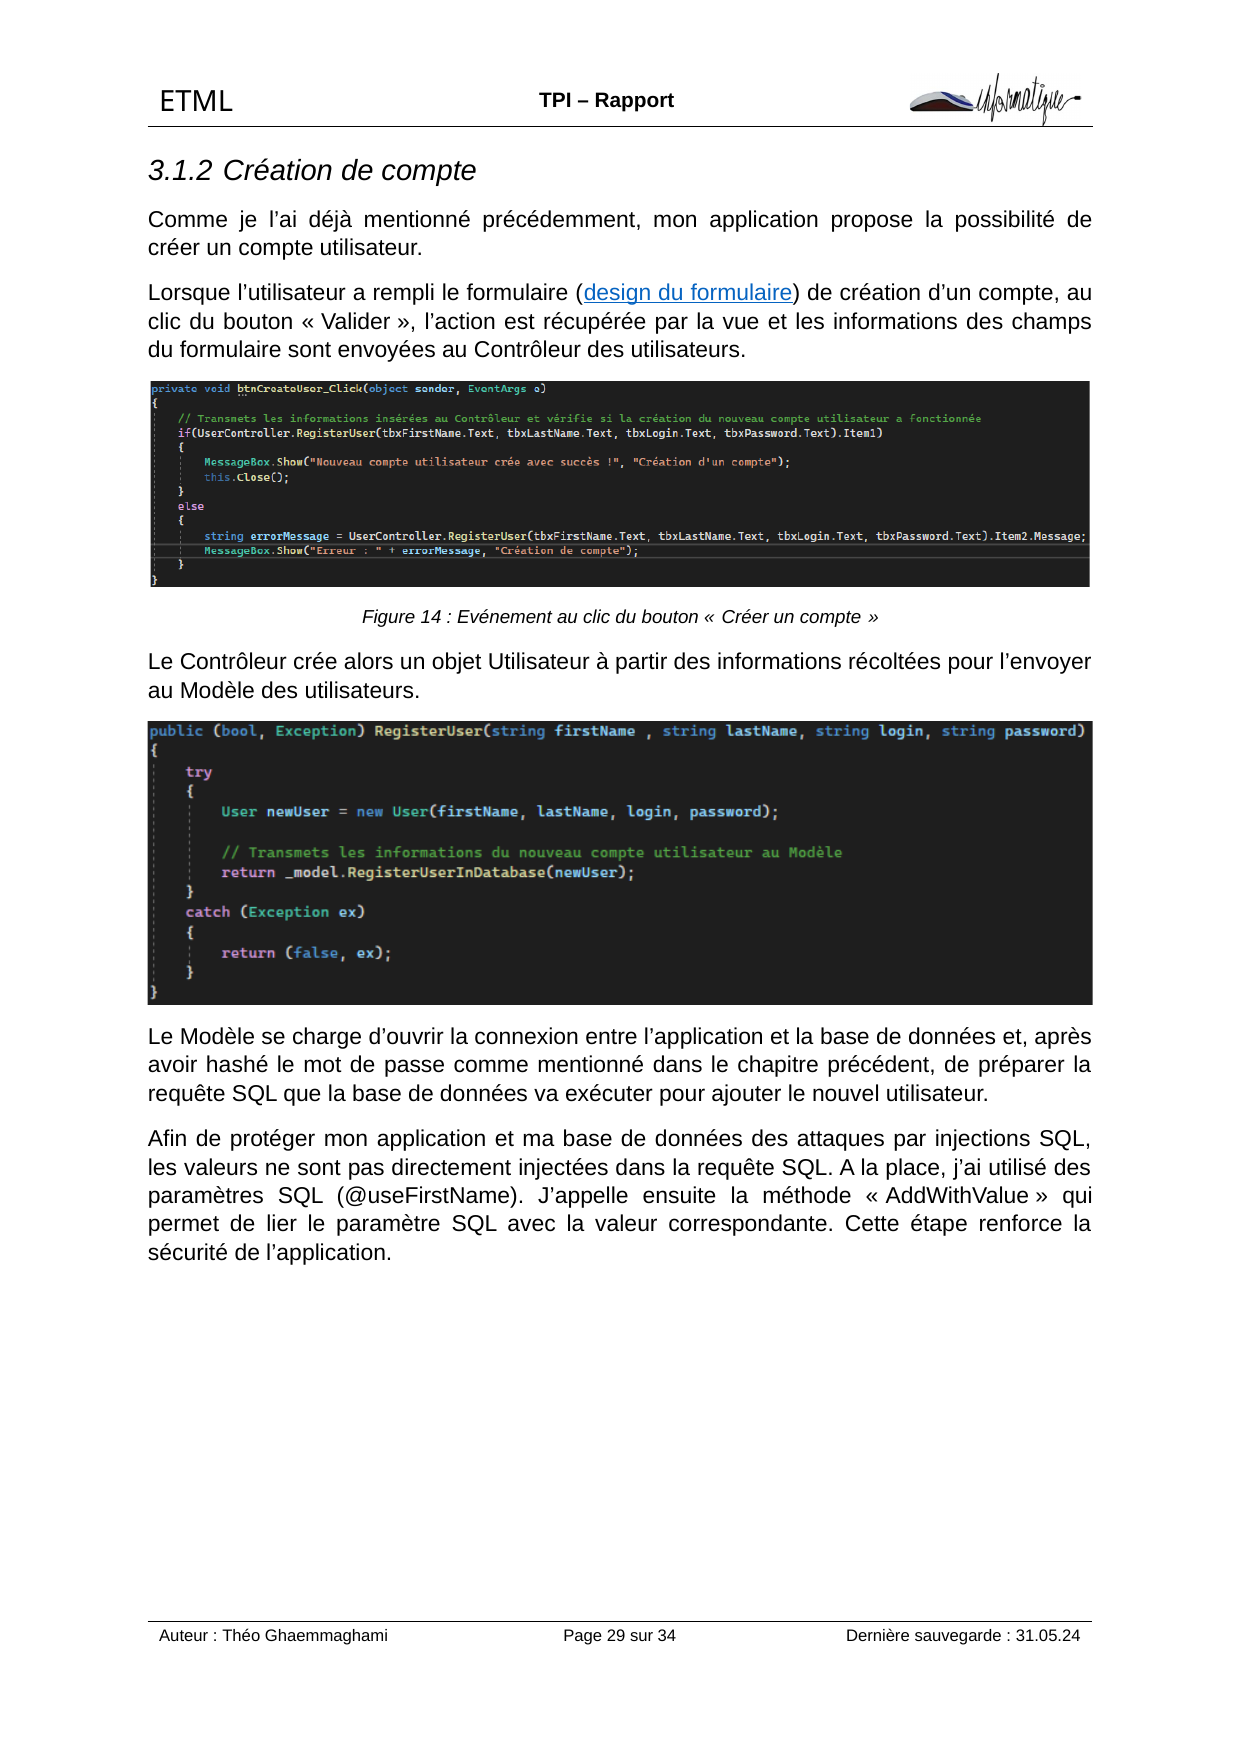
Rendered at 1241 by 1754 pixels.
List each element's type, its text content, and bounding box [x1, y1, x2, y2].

subtitle Création de compte [148, 153, 1093, 186]
text Lorsque l’utilisateur a rempli le formulaire (design du formulaire) de création d’un compte, au clic du bouton « Valider », l’action est récupérée par la vue et les informations des champs du formulaire sont envoyées au Contrôleur des utilisateurs. [148, 279, 1093, 362]
picture [147, 721, 1093, 1005]
text Le Contrôleur crée alors un objet Utilisateur à partir des informations récoltées pour l’envoyer au Modèle des utilisateurs. [148, 648, 1093, 703]
text Afin de protéger mon application et ma base de données des attaques par injections SQL, les valeurs ne sont pas directement injectées dans la requête SQL. A la place, j’ai utilisé des paramètres SQL (@useFirstName). J’appelle ensuite la méthode « AddWithValue » qui permet de lier le paramètre SQL avec la valeur correspondante. Cette étape renforce la sécurité de l’application. [148, 1125, 1093, 1265]
picture [150, 381, 1090, 587]
picture [909, 73, 1082, 126]
text Le Modèle se charge d’ouvrir la connexion entre l’application et la base de données et, après avoir hashé le mot de passe comme mentionné dans le chapitre précédent, de préparer la requête SQL que la base de données va exécuter pour ajouter le nouvel utilisateur. [148, 1023, 1093, 1106]
text Comme je l’ai déjà mentionné précédemment, mon application propose la possibilité de créer un compte utilisateur. [148, 206, 1093, 261]
